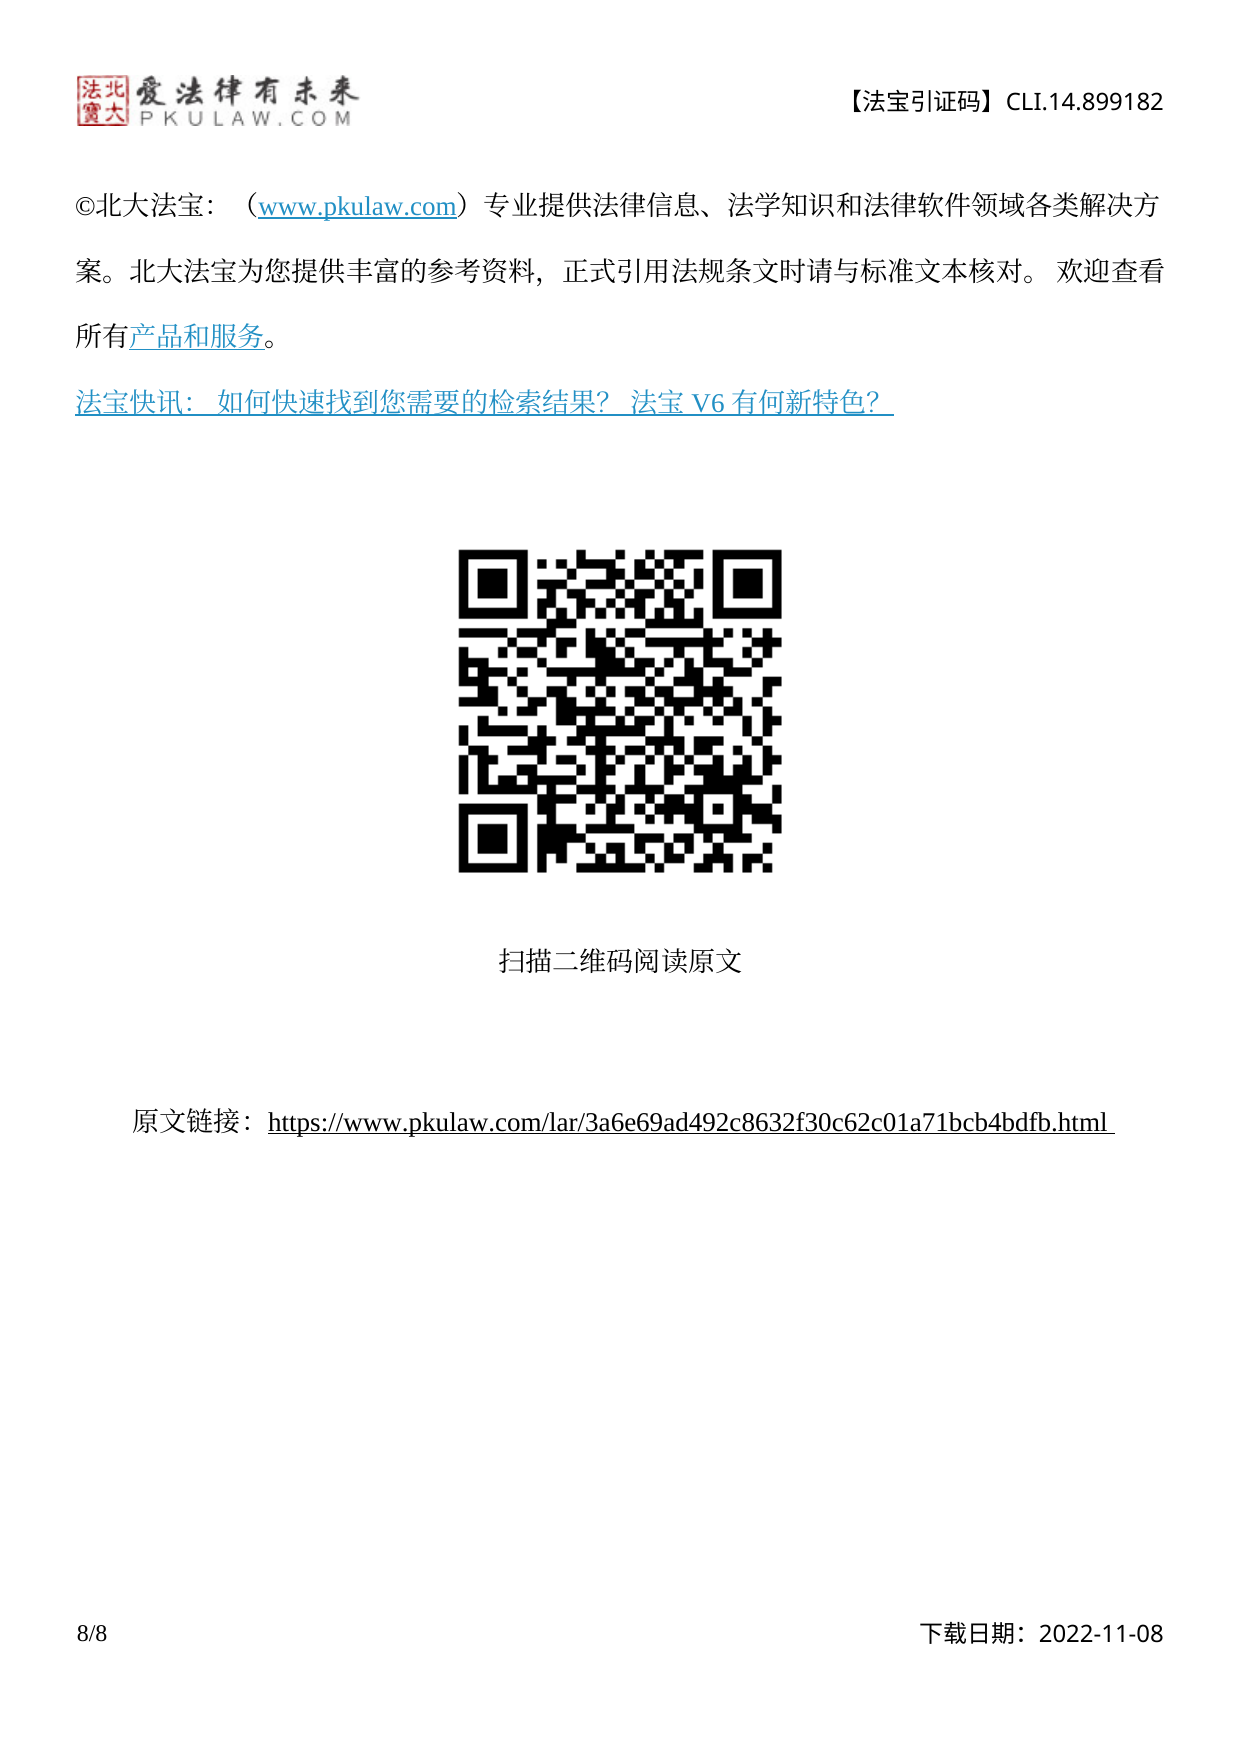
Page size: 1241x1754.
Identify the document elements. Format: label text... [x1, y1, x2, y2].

text ©北大法宝：（www.pkulaw.com）专业提供法律信息、法学知识和法律软件领域各类解决方案。北大法宝为您提供丰富的参考资料，正式引用法规条文时请与标准文本核对。 欢迎查看所有产品和服务。 法宝快讯： 如何快速找到您需要的检索结果？ 法宝 V6 有何新特色？ [75, 156, 1165, 418]
picture [420, 511, 821, 912]
text 扫描二维码阅读原文 [169, 912, 1071, 978]
picture [76, 75, 361, 126]
text 原文链接：https://www.pkulaw.com/lar/3a6e69ad492c8632f30c62c01a71bcb4bdfb.html [75, 1071, 1165, 1137]
